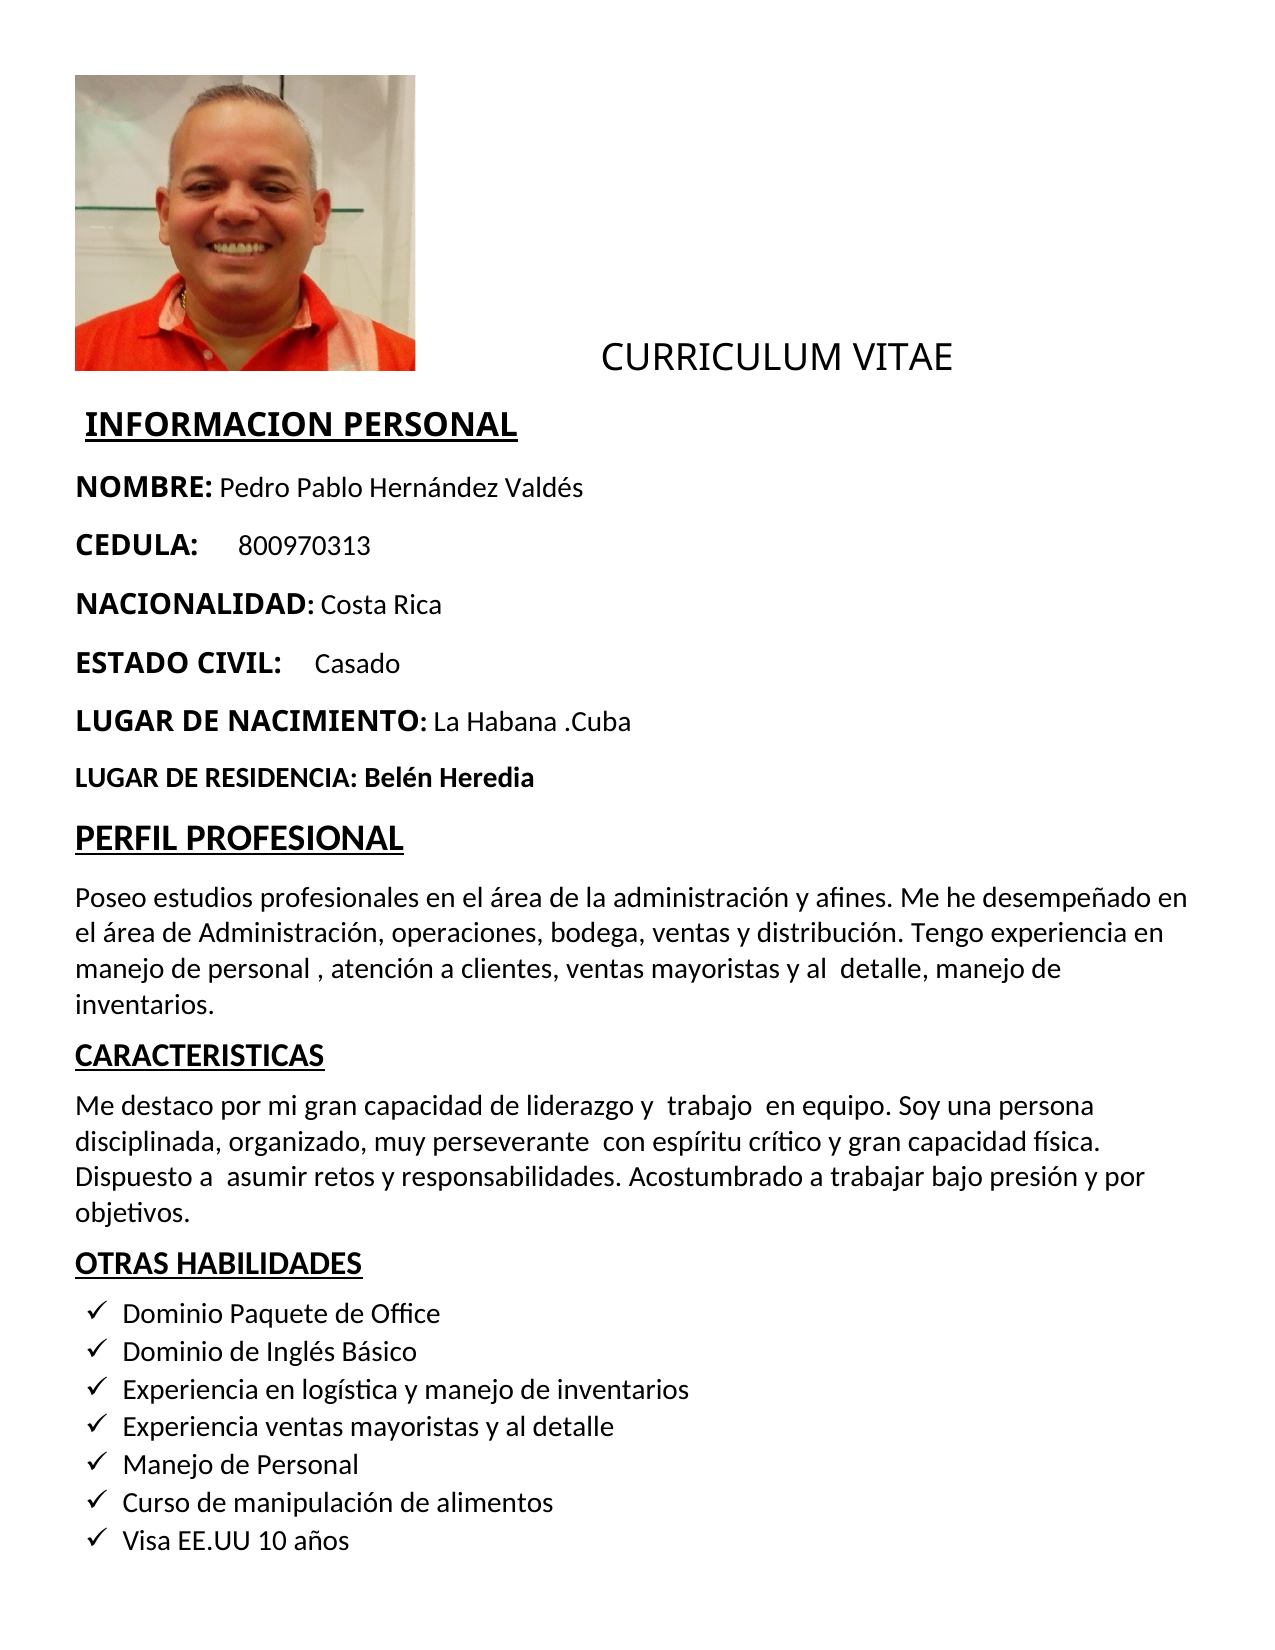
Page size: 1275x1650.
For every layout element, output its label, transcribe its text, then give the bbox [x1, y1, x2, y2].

list Visa EE.UU 10 años [85, 1522, 1200, 1557]
list Curso de manipulación de alimentos [85, 1484, 1200, 1519]
list Dominio de Inglés Básico [85, 1333, 1200, 1369]
list Experiencia ventas mayoristas y al detalle [85, 1408, 1200, 1444]
text NOMBRE: Pedro Pablo Hernández Valdés [75, 466, 1200, 506]
text LUGAR DE RESIDENCIA: Belén Heredia [75, 759, 1200, 795]
picture [75, 75, 416, 371]
text ESTADO CIVIL: Casado [75, 642, 1200, 682]
list Experiencia en logística y manejo de inventarios [85, 1371, 1200, 1406]
list Manejo de Personal [85, 1446, 1200, 1482]
text CARACTERISTICAS [75, 1034, 1200, 1074]
text Poseo estudios profesionales en el área de la administración y afines. Me he desempeñado en el área de Administración, operaciones, bodega, ventas y distribución. Tengo experiencia en manejo de personal , atención a clientes, ventas mayoristas y al detalle, manejo de inventarios. [75, 879, 1200, 1021]
text PERFIL PROFESIONAL [75, 814, 1200, 859]
text NACIONALIDAD: Costa Rica [75, 583, 1200, 623]
text OTRAS HABILIDADES [75, 1242, 1200, 1283]
text LUGAR DE NACIMIENTO: La Habana .Cuba [75, 701, 1200, 740]
text INFORMACION PERSONAL [75, 401, 1200, 446]
list Dominio Paquete de Office [85, 1295, 1200, 1331]
text Me destaco por mi gran capacidad de liderazgo y trabajo en equipo. Soy una persona disciplinada, organizado, muy perseverante con espíritu crítico y gran capacidad física. Dispuesto a asumir retos y responsabilidades. Acostumbrado a trabajar bajo presión y por objetivos. [75, 1087, 1200, 1229]
text CEDULA: 800970313 [75, 525, 1200, 564]
